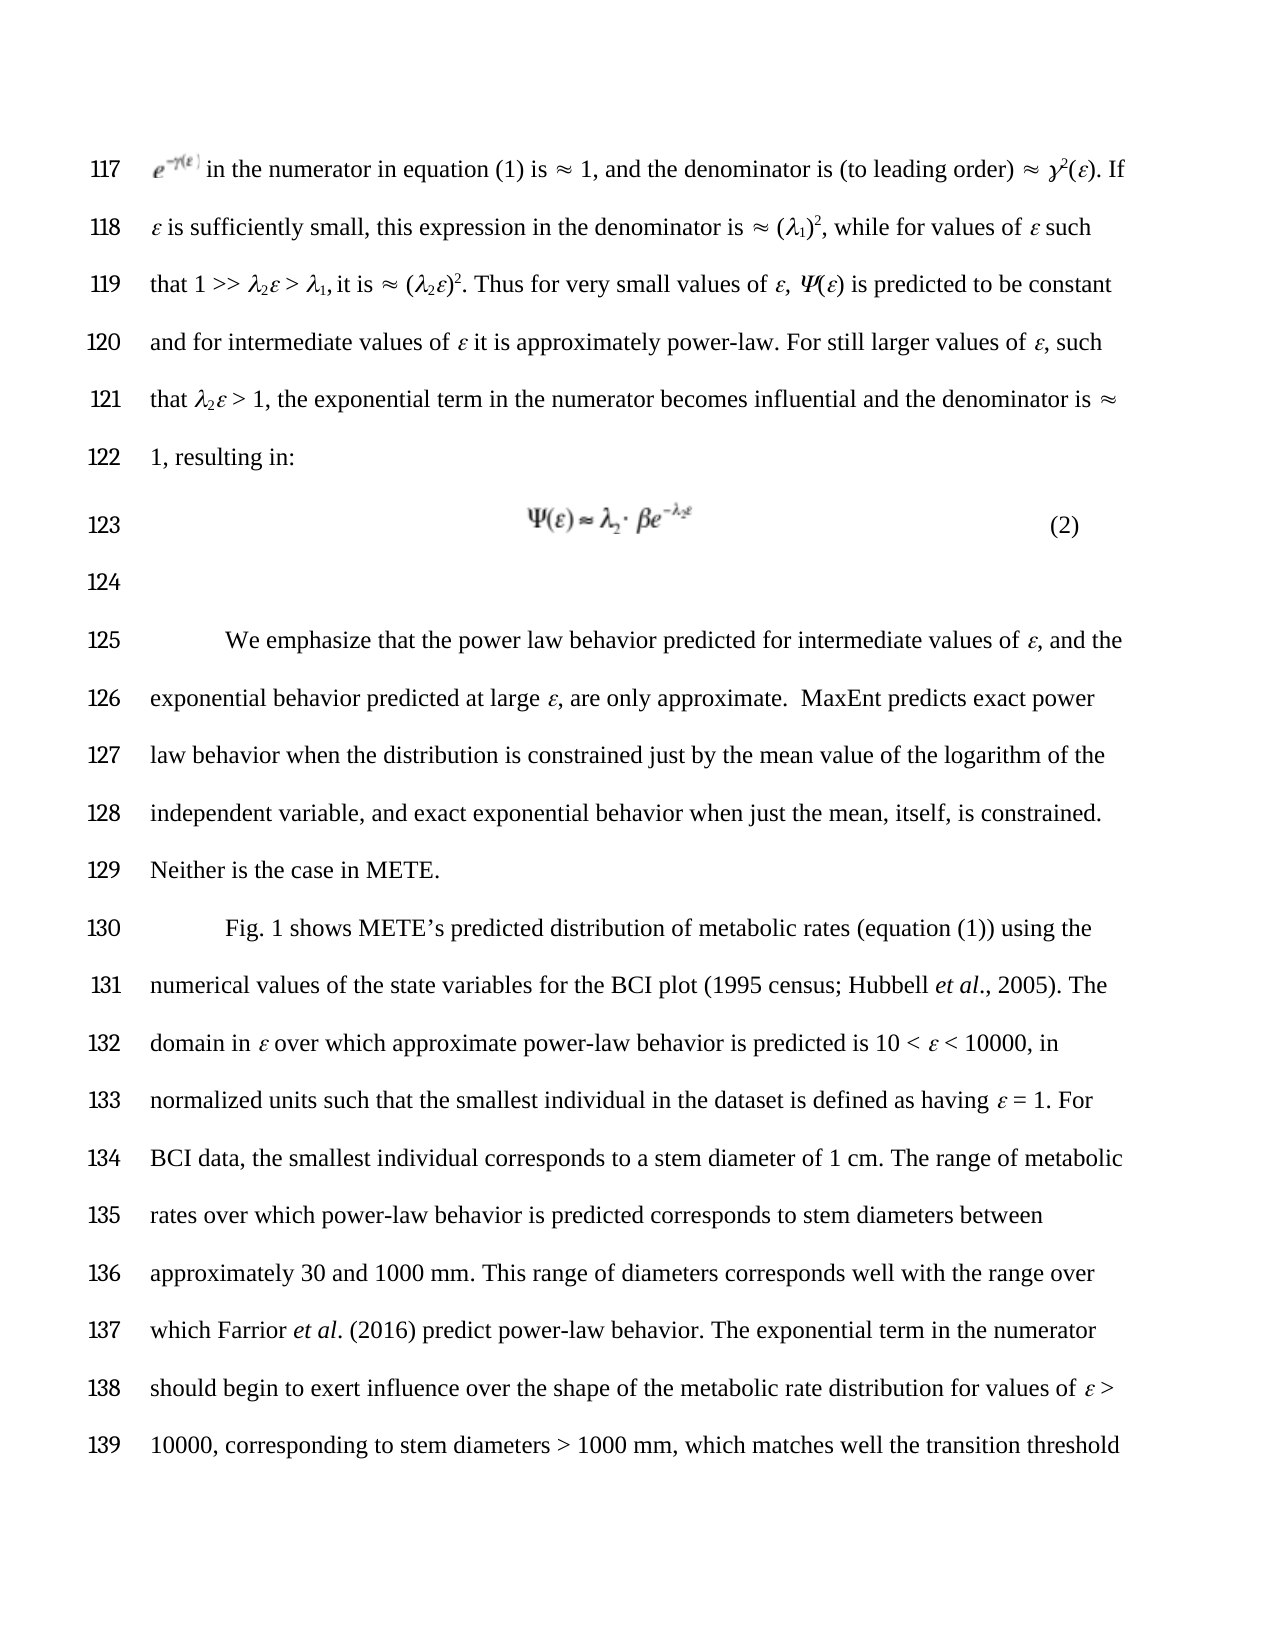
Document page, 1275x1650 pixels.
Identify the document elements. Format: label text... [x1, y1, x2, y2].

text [150, 150, 1125, 471]
text We emphasize that the power law behavior predicted for intermediate values of , and the exponential behavior predicted at large , are only approximate. MaxEnt predicts exact power law behavior when the distribution is constrained just by the mean value of the logarithm of the independent variable, and exact exponential behavior when just the mean, itself, is constrained. Neither is the case in METE. [150, 625, 1125, 884]
text (2) [450, 499, 1125, 539]
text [150, 913, 1125, 1459]
